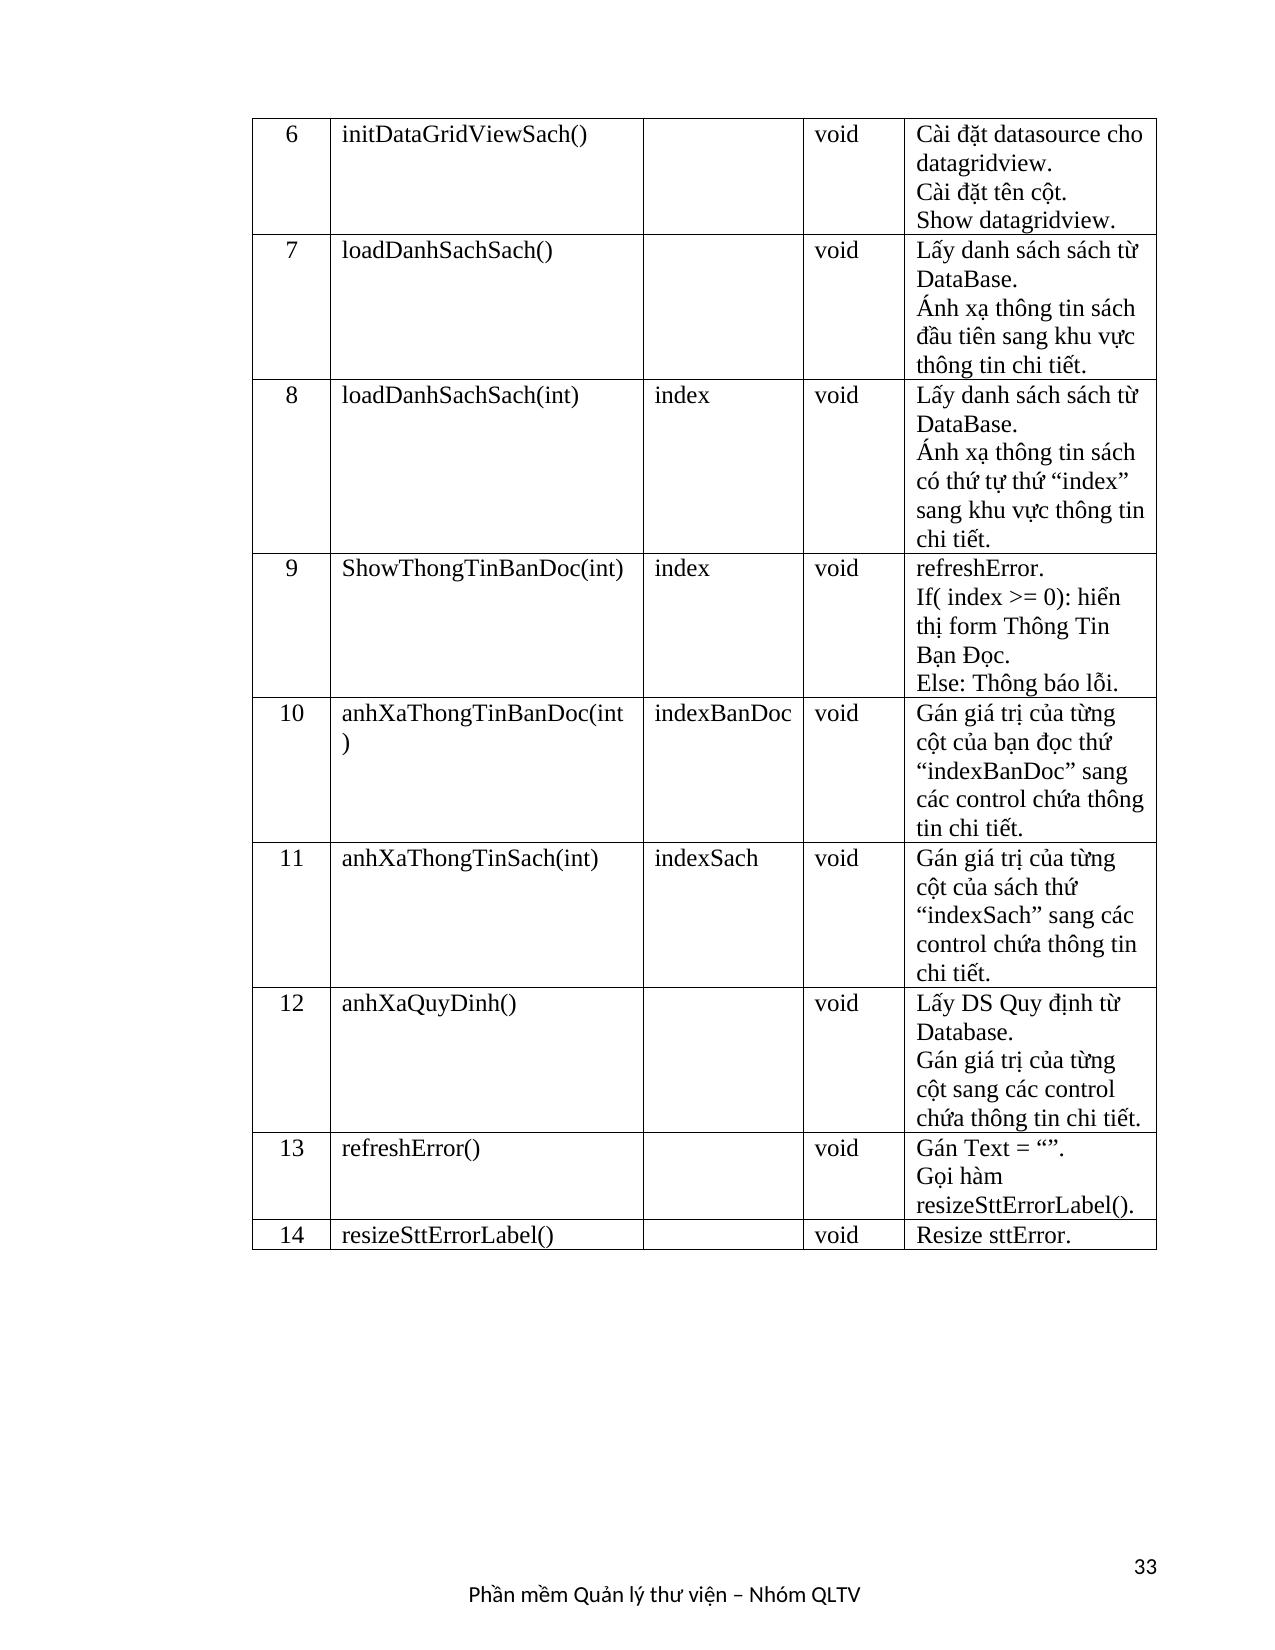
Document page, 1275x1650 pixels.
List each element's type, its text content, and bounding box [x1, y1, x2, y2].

table_cell 14 [253, 1220, 330, 1249]
table_cell 8 [253, 380, 330, 552]
table_cell void [804, 698, 904, 842]
table_cell 11 [253, 843, 330, 987]
table_cell Lấy DS Quy định từ Database. Gán giá trị của từng cột sang các control chứa thông tin chi tiết. [905, 988, 1156, 1132]
table_cell Lấy danh sách sách từ DataBase. Ánh xạ thông tin sách đầu tiên sang khu vực thông tin chi tiết. [905, 235, 1156, 379]
table_cell 9 [253, 554, 330, 697]
table_cell loadDanhSachSach() [331, 235, 643, 379]
table_cell void [804, 1220, 904, 1249]
table_cell void [804, 380, 904, 552]
table_cell indexSach [644, 843, 803, 987]
table_cell 7 [253, 235, 330, 379]
table_cell Lấy danh sách sách từ DataBase. Ánh xạ thông tin sách có thứ tự thứ “index” sang khu vực thông tin chi tiết. [905, 380, 1156, 552]
table_cell initDataGridViewSach() [331, 119, 643, 234]
table_cell Gán giá trị của từng cột của bạn đọc thứ “indexBanDoc” sang các control chứa thông tin chi tiết. [905, 698, 1156, 842]
table_cell Gán giá trị của từng cột của sách thứ “indexSach” sang các control chứa thông tin chi tiết. [905, 843, 1156, 987]
table_cell anhXaThongTinSach(int) [331, 843, 643, 987]
table_cell Gán Text = “”. Gọi hàm resizeSttErrorLabel(). [905, 1133, 1156, 1219]
table_cell void [804, 1133, 904, 1219]
table_cell [644, 1220, 803, 1249]
table_cell anhXaQuyDinh() [331, 988, 643, 1132]
table_cell Cài đặt datasource cho datagridview. Cài đặt tên cột. Show datagridview. [905, 119, 1156, 234]
table_cell [644, 119, 803, 234]
table_cell index [644, 380, 803, 552]
table_cell anhXaThongTinBanDoc(int) [331, 698, 643, 842]
table_cell [644, 1133, 803, 1219]
table_cell void [804, 235, 904, 379]
table_cell refreshError() [331, 1133, 643, 1219]
table_cell 10 [253, 698, 330, 842]
table_cell resizeSttErrorLabel() [331, 1220, 643, 1249]
table_cell indexBanDoc [644, 698, 803, 842]
table_cell refreshError. If( index >= 0): hiển thị form Thông Tin Bạn Đọc. Else: Thông báo lỗi. [905, 554, 1156, 697]
table_cell Resize sttError. [905, 1220, 1156, 1249]
table_cell loadDanhSachSach(int) [331, 380, 643, 552]
table_cell ShowThongTinBanDoc(int) [331, 554, 643, 697]
table_cell index [644, 554, 803, 697]
table_cell void [804, 119, 904, 234]
table_cell [644, 988, 803, 1132]
table_cell 13 [253, 1133, 330, 1219]
table_cell void [804, 843, 904, 987]
table_cell void [804, 554, 904, 697]
table_cell void [804, 988, 904, 1132]
table_cell 6 [253, 119, 330, 234]
table_cell 12 [253, 988, 330, 1132]
table_cell [644, 235, 803, 379]
